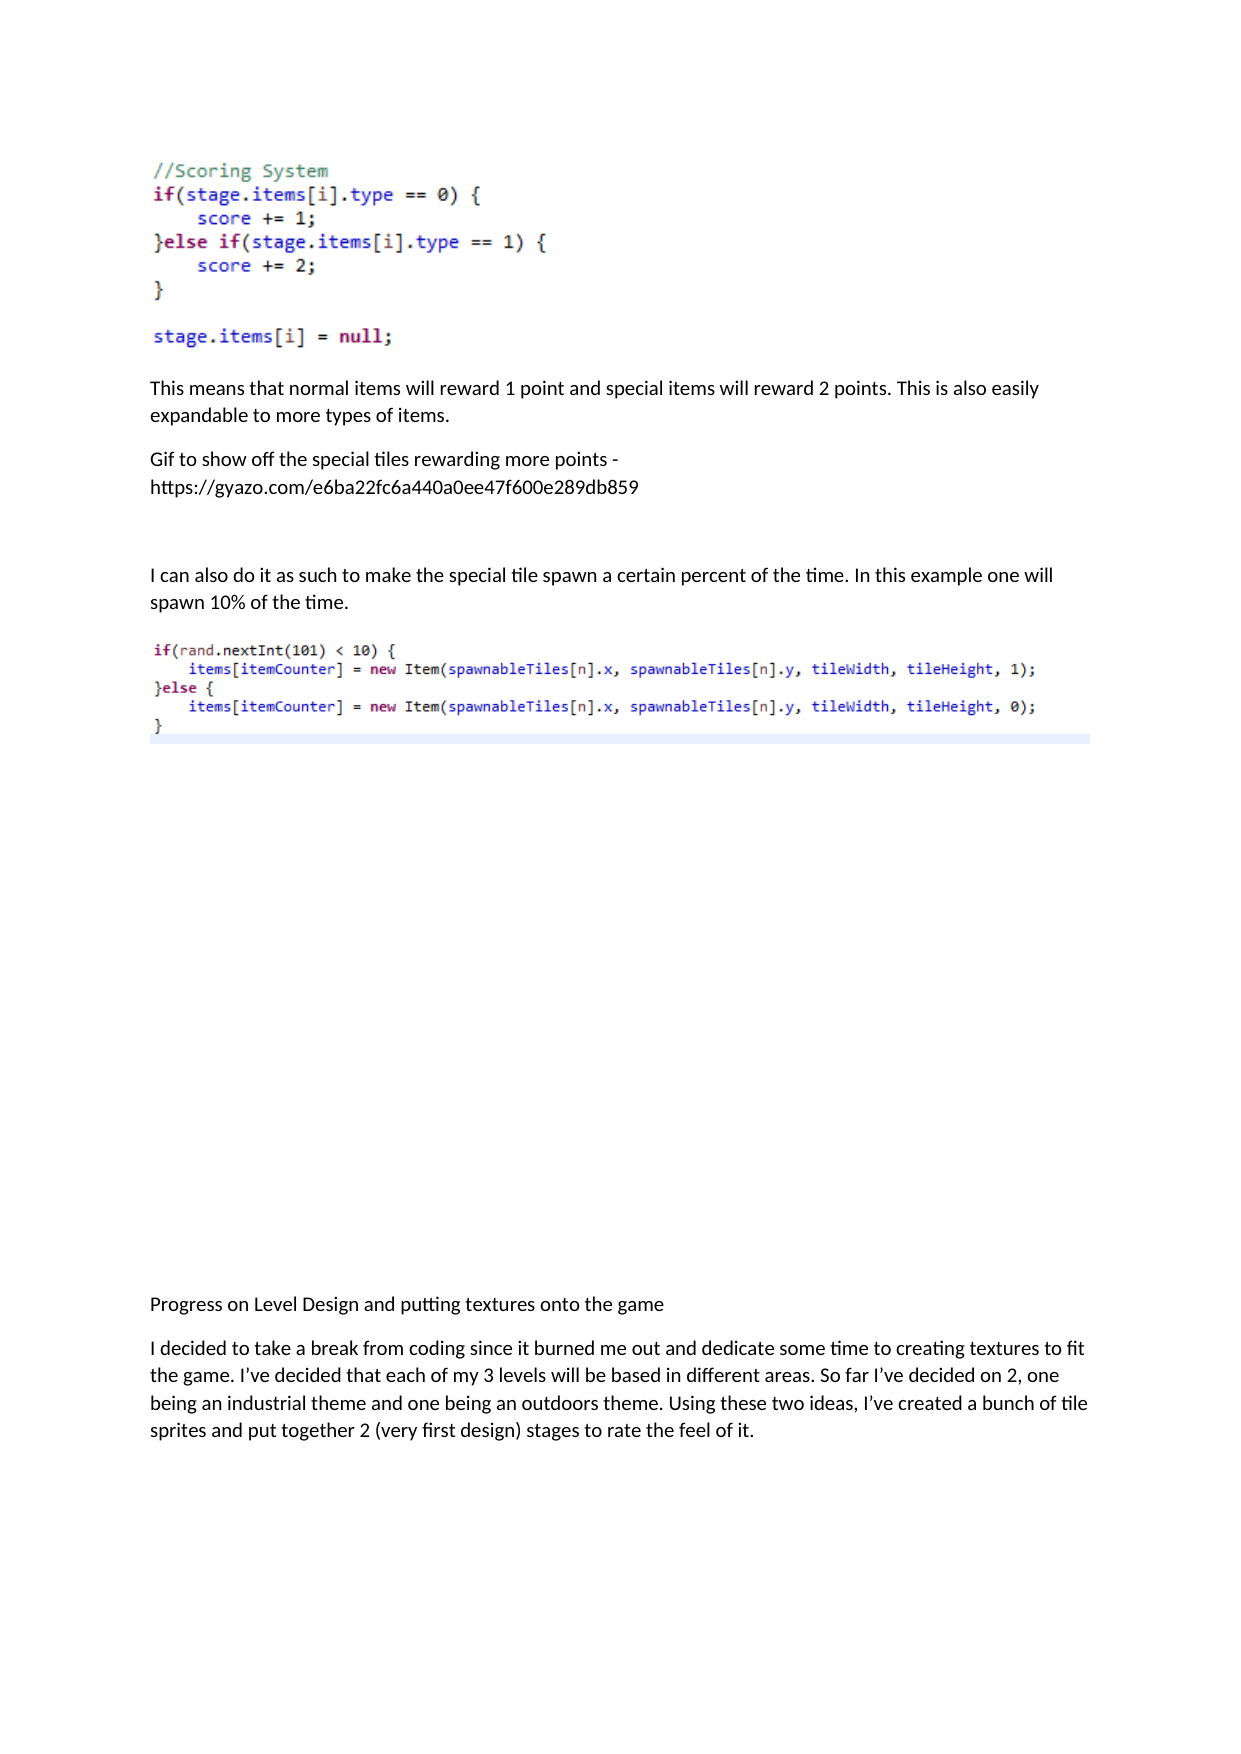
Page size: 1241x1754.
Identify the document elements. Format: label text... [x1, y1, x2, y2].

text I decided to take a break from coding since it burned me out and dedicate some time to creating textures to fit the game. I’ve decided that each of my 3 levels will be based in different areas. So far I’ve decided on 2, one being an industrial theme and one being an outdoors theme. Using these two ideas, I’ve created a bunch of tile sprites and put together 2 (very first design) stages to rate the feel of it. [150, 1335, 1090, 1443]
text Progress on Level Design and putting textures onto the game [150, 1291, 1090, 1317]
text I can also do it as such to make the special tile spawn a certain percent of the time. In this example one will spawn 10% of the time. [150, 562, 1090, 615]
text Gif to show off the special tiles rewarding more points - https://gyazo.com/e6ba22fc6a440a0ee47f600e289db859 [150, 447, 1090, 499]
picture [150, 150, 588, 357]
text This means that normal items will reward 1 point and special items will reward 2 points. This is also easily expandable to more types of items. [150, 375, 1090, 428]
picture [150, 633, 1091, 744]
